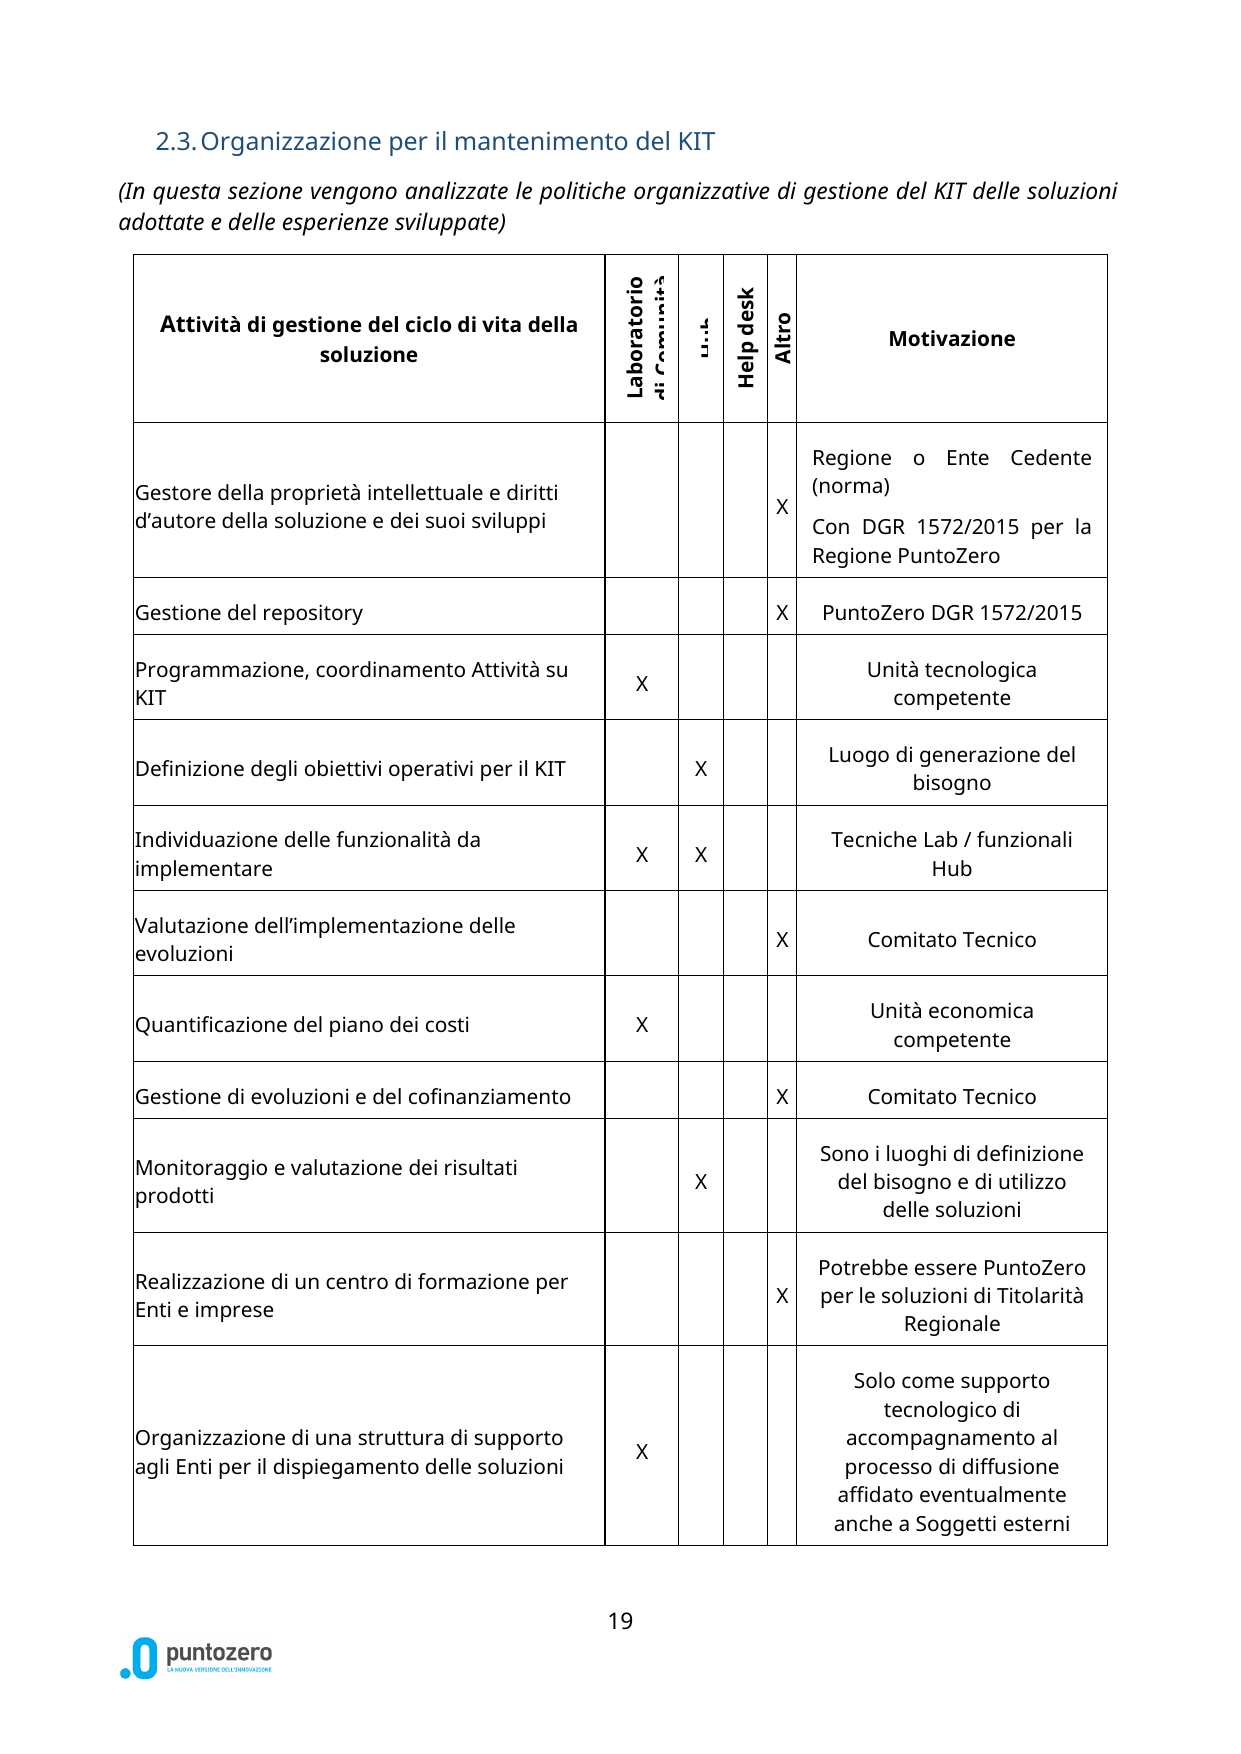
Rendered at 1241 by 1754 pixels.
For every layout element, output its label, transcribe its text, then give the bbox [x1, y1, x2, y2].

table_cell [679, 423, 723, 577]
table_header Laboratorio di Comunità [606, 255, 678, 422]
table_header Hub conoscenza [679, 255, 723, 422]
table_cell [606, 1233, 678, 1345]
table_cell [724, 578, 767, 634]
subtitle Organizzazione per il mantenimento del KIT [155, 124, 1122, 158]
table_cell [606, 1119, 678, 1232]
table_cell [768, 1119, 796, 1232]
table_cell X [679, 1119, 723, 1232]
table_header Altro Soggetto [768, 255, 796, 422]
table_cell X [679, 720, 723, 804]
table_cell [606, 578, 678, 634]
table_cell X [606, 635, 678, 719]
table_cell Quantificazione del piano dei costi [134, 976, 604, 1061]
table_cell [724, 891, 767, 975]
table_cell Luogo di generazione del bisogno [797, 720, 1107, 804]
table_cell Unità economica competente [797, 976, 1107, 1061]
table_cell [724, 806, 767, 890]
table_cell [606, 423, 678, 577]
table_cell X [679, 806, 723, 890]
text (In questa sezione vengono analizzate le politiche organizzative di gestione del KIT delle soluzioni adottate e delle esperienze sviluppate) [118, 174, 1122, 237]
table_cell PuntoZero DGR 1572/2015 [797, 578, 1107, 634]
table_cell [679, 1233, 723, 1345]
table_cell Comitato Tecnico [797, 891, 1107, 975]
table_cell Gestore della proprietà intellettuale e diritti d’autore della soluzione e dei suoi sviluppi [134, 423, 604, 577]
table_cell Programmazione, coordinamento Attività su KIT [134, 635, 604, 719]
table_cell Realizzazione di un centro di formazione per Enti e imprese [134, 1233, 604, 1345]
table_cell [724, 1346, 767, 1544]
table_cell Potrebbe essere PuntoZero per le soluzioni di Titolarità Regionale [797, 1233, 1107, 1345]
table_cell X [768, 1062, 796, 1118]
table_cell Gestione del repository [134, 578, 604, 634]
table_cell Definizione degli obiettivi operativi per il KIT [134, 720, 604, 804]
table_cell [679, 1346, 723, 1544]
table_cell [768, 806, 796, 890]
picture [118, 1635, 274, 1680]
table_cell Comitato Tecnico [797, 1062, 1107, 1118]
table_cell [768, 720, 796, 804]
table_cell Monitoraggio e valutazione dei risultati prodotti [134, 1119, 604, 1232]
table_cell [724, 720, 767, 804]
table_cell [724, 1062, 767, 1118]
table_cell Valutazione dell’implementazione delle evoluzioni [134, 891, 604, 975]
table_cell [679, 976, 723, 1061]
table_cell Individuazione delle funzionalità da implementare [134, 806, 604, 890]
table_cell Sono i luoghi di definizione del bisogno e di utilizzo delle soluzioni [797, 1119, 1107, 1232]
table_cell Unità tecnologica competente [797, 635, 1107, 719]
table_cell [679, 1062, 723, 1118]
table_cell [724, 423, 767, 577]
table_header Motivazione [797, 255, 1107, 422]
table_cell [679, 578, 723, 634]
table_cell X [768, 891, 796, 975]
table_cell [606, 720, 678, 804]
table_cell Tecniche Lab / funzionali Hub [797, 806, 1107, 890]
table_header Attività di gestione del ciclo di vita della soluzione [134, 255, 604, 422]
table_cell Solo come supporto tecnologico di accompagnamento al processo di diffusione affidato eventualmente anche a Soggetti esterni [797, 1346, 1107, 1544]
table_cell [768, 976, 796, 1061]
table_cell X [606, 806, 678, 890]
table_cell [679, 891, 723, 975]
table_cell [768, 1346, 796, 1544]
table_cell [724, 635, 767, 719]
table_cell Regione o Ente Cedente (norma) Con DGR 1572/2015 per la Regione PuntoZero [797, 423, 1107, 577]
picture [141, 1645, 149, 1671]
table_cell [606, 891, 678, 975]
table_cell X [606, 1346, 678, 1544]
table_cell X [768, 1233, 796, 1345]
table_cell X [768, 578, 796, 634]
table_header Help desk [724, 255, 767, 422]
table_cell Organizzazione di una struttura di supporto agli Enti per il dispiegamento delle soluzioni [134, 1346, 604, 1544]
table_cell X [606, 976, 678, 1061]
table_cell Gestione di evoluzioni e del cofinanziamento [134, 1062, 604, 1118]
table_cell [724, 976, 767, 1061]
table_cell [679, 635, 723, 719]
table_cell X [768, 423, 796, 577]
table_cell [606, 1062, 678, 1118]
table_cell [768, 635, 796, 719]
table_cell [724, 1233, 767, 1345]
table_cell [724, 1119, 767, 1232]
